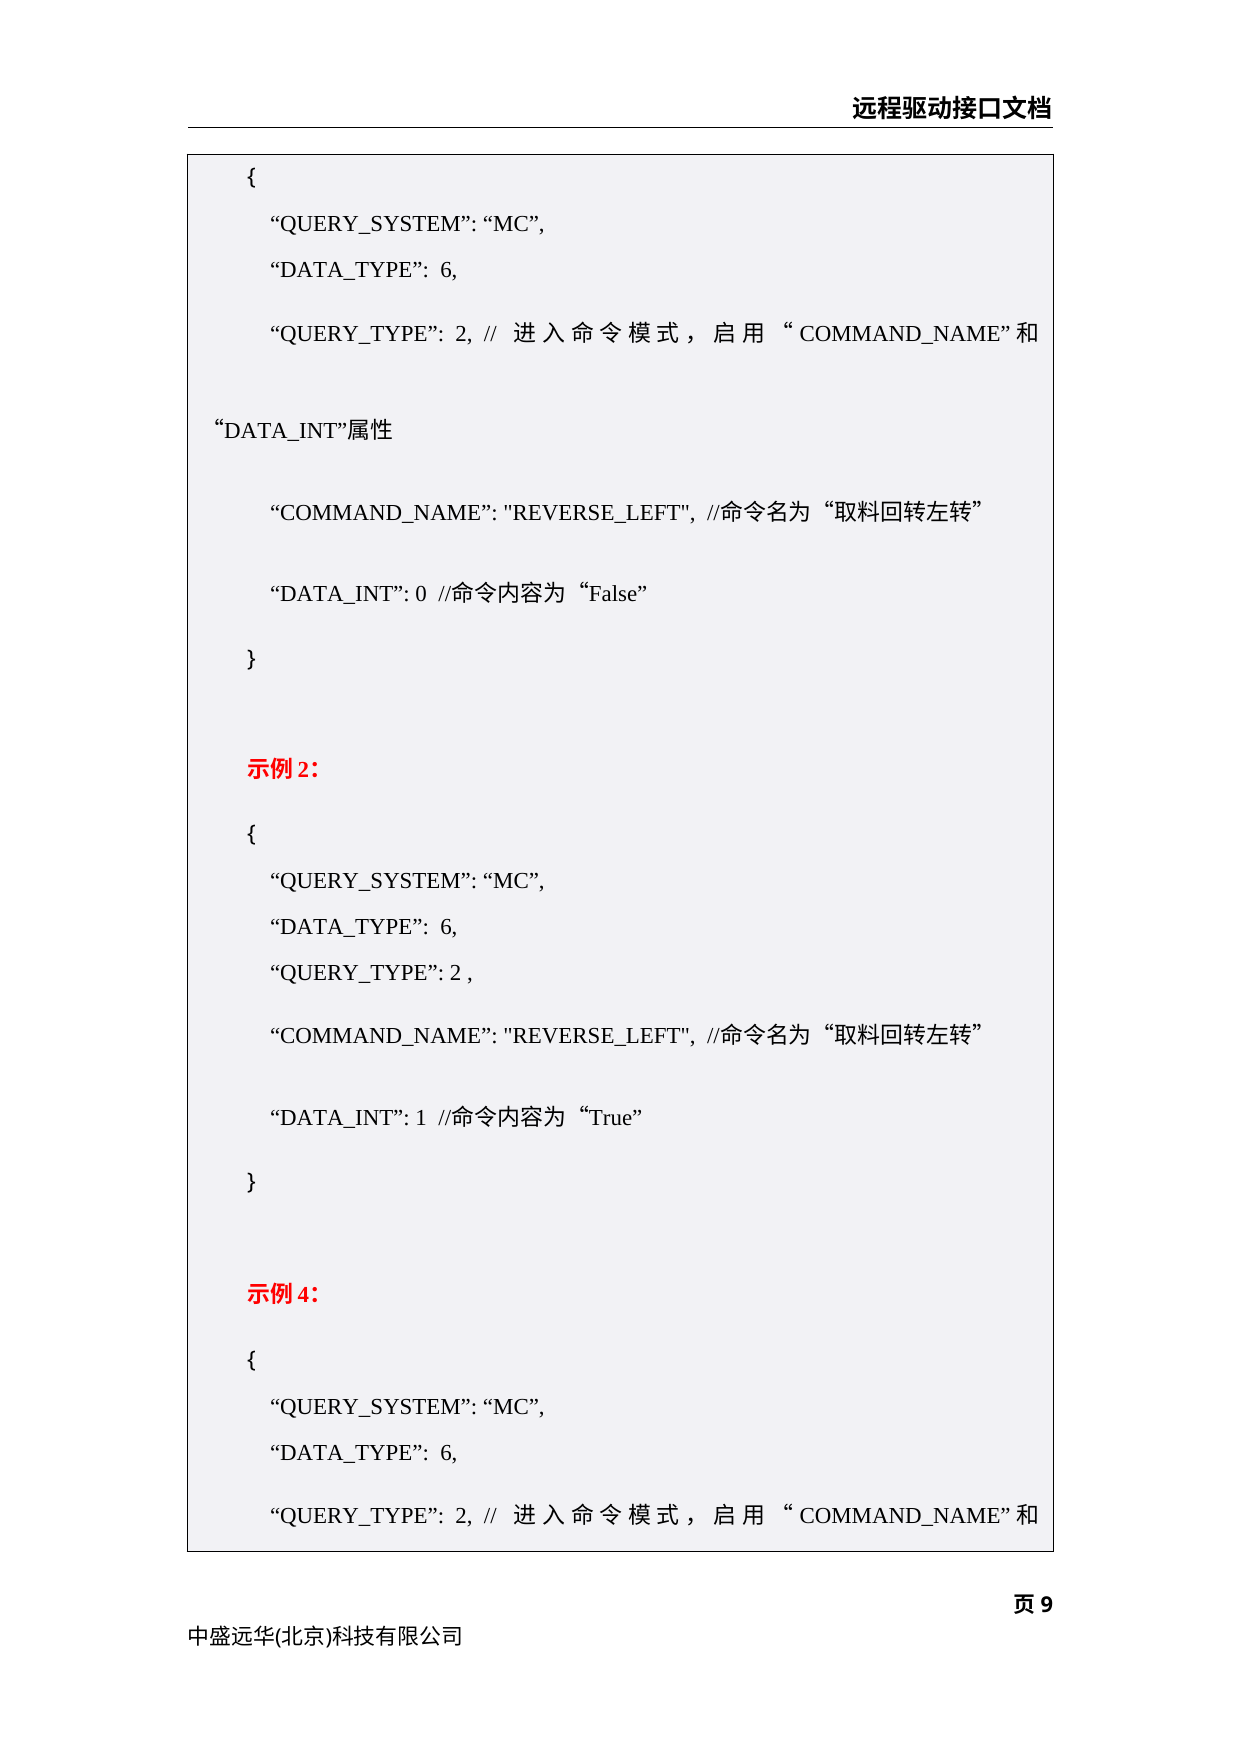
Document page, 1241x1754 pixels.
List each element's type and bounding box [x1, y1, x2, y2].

table_cell [188, 155, 1053, 1551]
